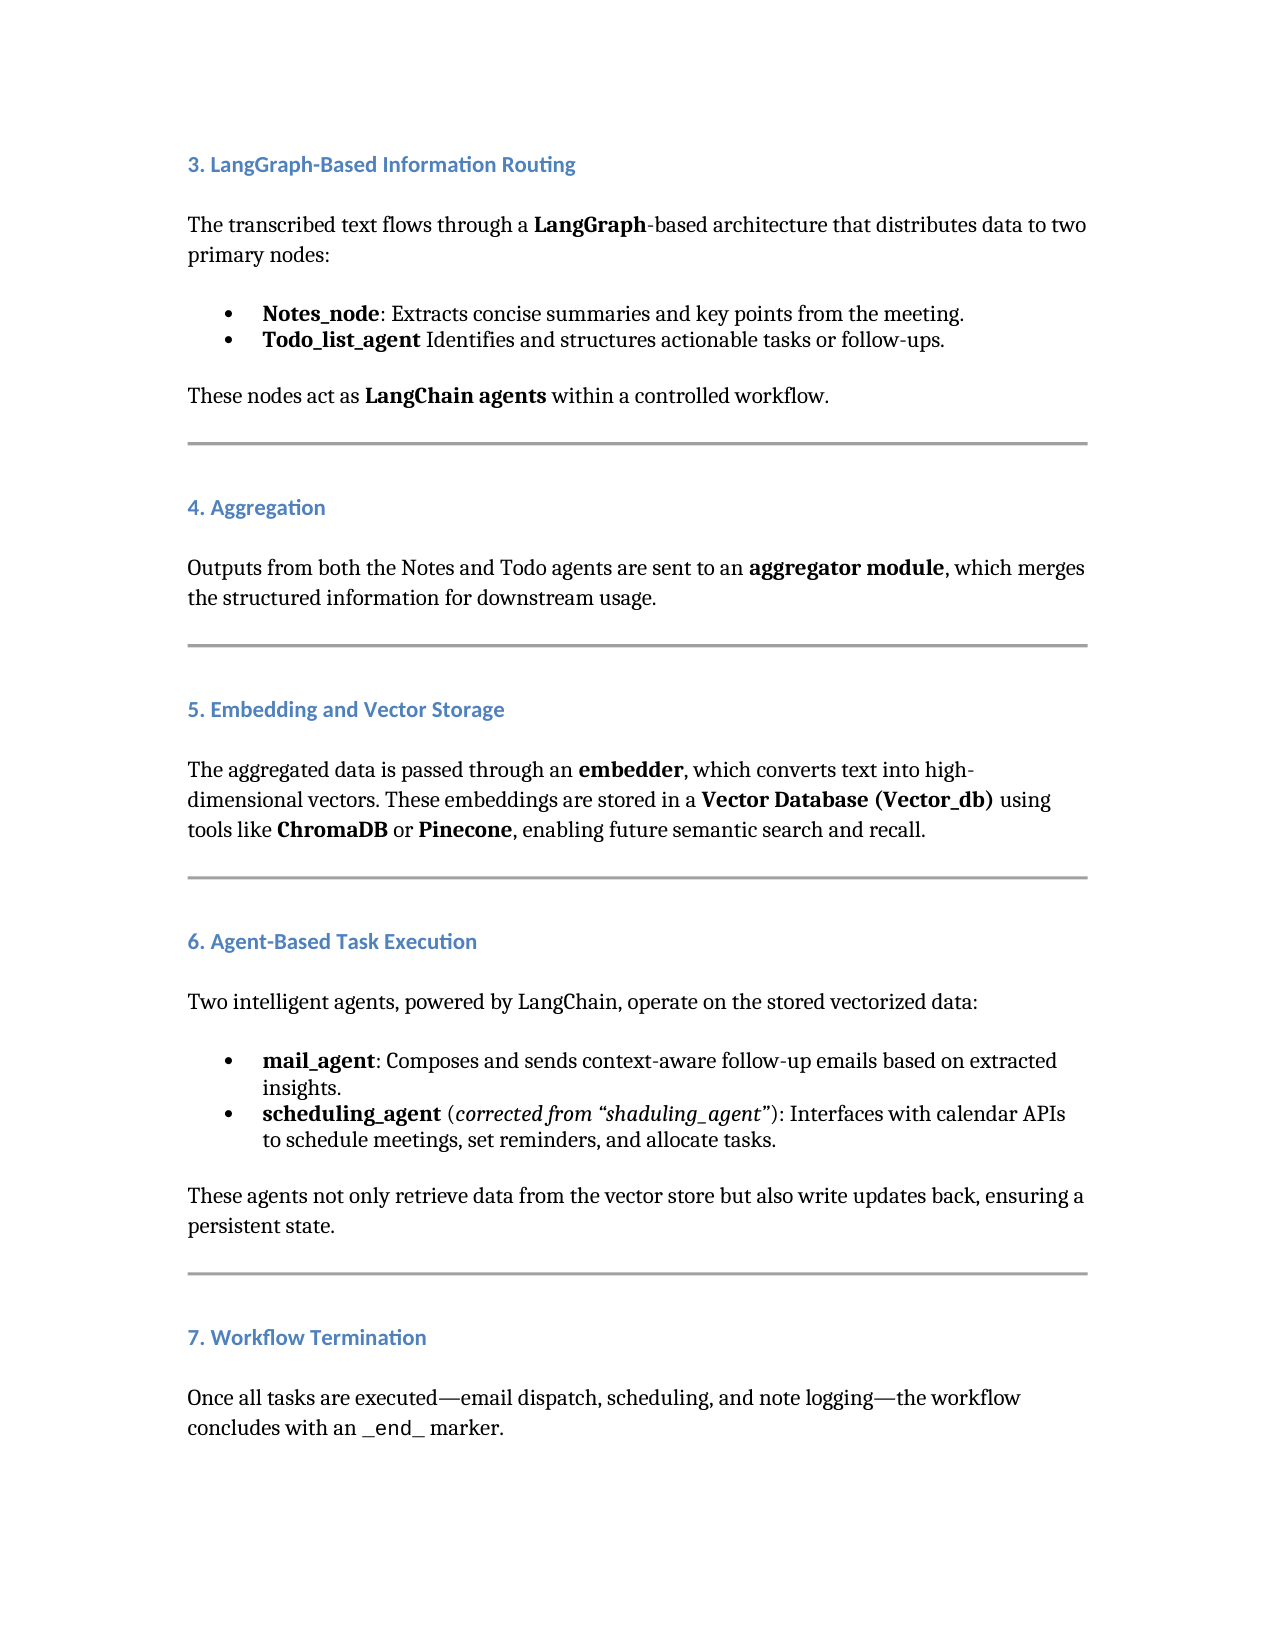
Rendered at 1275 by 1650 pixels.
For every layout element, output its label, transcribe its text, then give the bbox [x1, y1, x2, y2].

list Notes_node: Extracts concise summaries and key points from the meeting. [225, 301, 1087, 327]
subtitle 6. Agent-Based Task Execution [187, 927, 1087, 955]
subtitle 4. Aggregation [187, 493, 1087, 521]
list mail_agent: Composes and sends context-aware follow-up emails based on extracted insights. [225, 1048, 1087, 1101]
list scheduling_agent (corrected from “shaduling_agent”): Interfaces with calendar APIs to schedule meetings, set reminders, and allocate tasks. [225, 1101, 1087, 1153]
subtitle 7. Workflow Termination [187, 1323, 1087, 1351]
subtitle 3. LangGraph-Based Information Routing [187, 150, 1087, 178]
text These agents not only retrieve data from the vector store but also write updates back, ensuring a persistent state. [187, 1183, 1087, 1239]
text The transcribed text flows through a LangGraph-based architecture that distributes data to two primary nodes: [187, 211, 1087, 268]
list Todo_list_agent Identifies and structures actionable tasks or follow-ups. [225, 327, 1087, 354]
subtitle 5. Embedding and Vector Storage [187, 695, 1087, 723]
text Outputs from both the Notes and Todo agents are sent to an aggregator module, which merges the structured information for downstream usage. [187, 554, 1087, 611]
text Once all tasks are executed—email dispatch, scheduling, and note logging—the workflow concludes with an _end_ marker. [187, 1385, 1087, 1442]
text The aggregated data is passed through an embedder, which converts text into high-dimensional vectors. These embeddings are stored in a Vector Database (Vector_db) using tools like ChromaDB or Pinecone, enabling future semantic search and recall. [187, 757, 1087, 843]
text Two intelligent agents, powered by LangChain, operate on the stored vectorized data: [187, 989, 1087, 1015]
text These nodes act as LangChain agents within a controlled workflow. [187, 383, 1087, 409]
